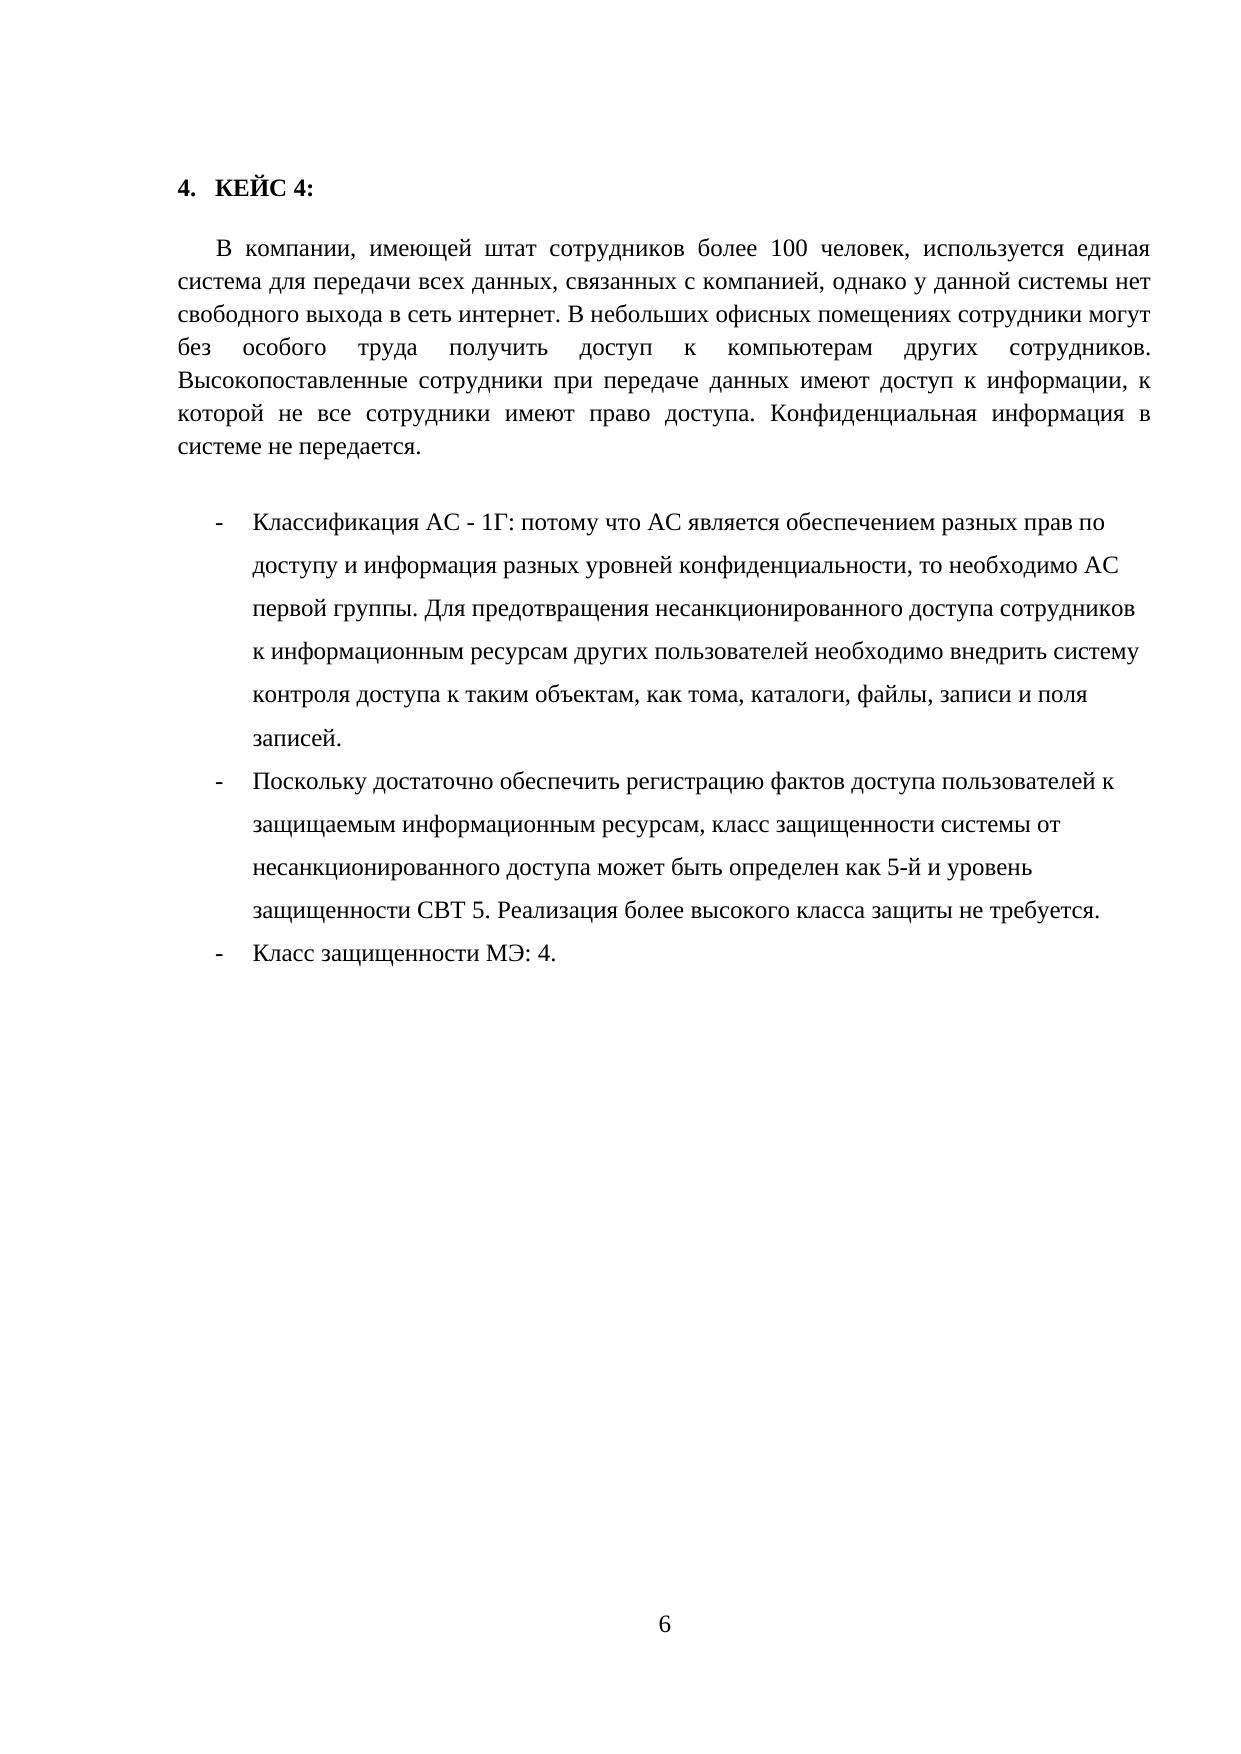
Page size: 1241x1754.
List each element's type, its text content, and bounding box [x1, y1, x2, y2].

list Поскольку достаточно обеспечить регистрацию фактов доступа пользователей к защищаемым информационным ресурсам, класс защищенности системы от несанкционированного доступа может быть определен как 5-й и уровень защищенности СВТ 5. Реализация более высокого класса защиты не требуется. [215, 766, 1152, 924]
list Класс защищенности МЭ: 4. [215, 938, 1152, 967]
list Классификация АС - 1Г: потому что АС является обеспечением разных прав по доступу и информация разных уровней конфиденциальности, то необходимо АС первой группы. Для предотвращения несанкционированного доступа сотрудников к информационным ресурсам других пользователей необходимо внедрить систему контроля доступа к таким объектам, как тома, каталоги, файлы, записи и поля записей. [215, 507, 1152, 751]
subtitle 4. КЕЙС 4: [177, 173, 1093, 201]
text В компании, имеющей штат сотрудников более 100 человек, используется единая система для передачи всех данных, связанных с компанией, однако у данной системы нет свободного выхода в сеть интернет. В небольших офисных помещениях сотрудники могут без особого труда получить доступ к компьютерам других сотрудников. Высокопоставленные сотрудники при передаче данных имеют доступ к информации, к которой не все сотрудники имеют право доступа. Конфиденциальная информация в системе не передается. [177, 233, 1152, 459]
